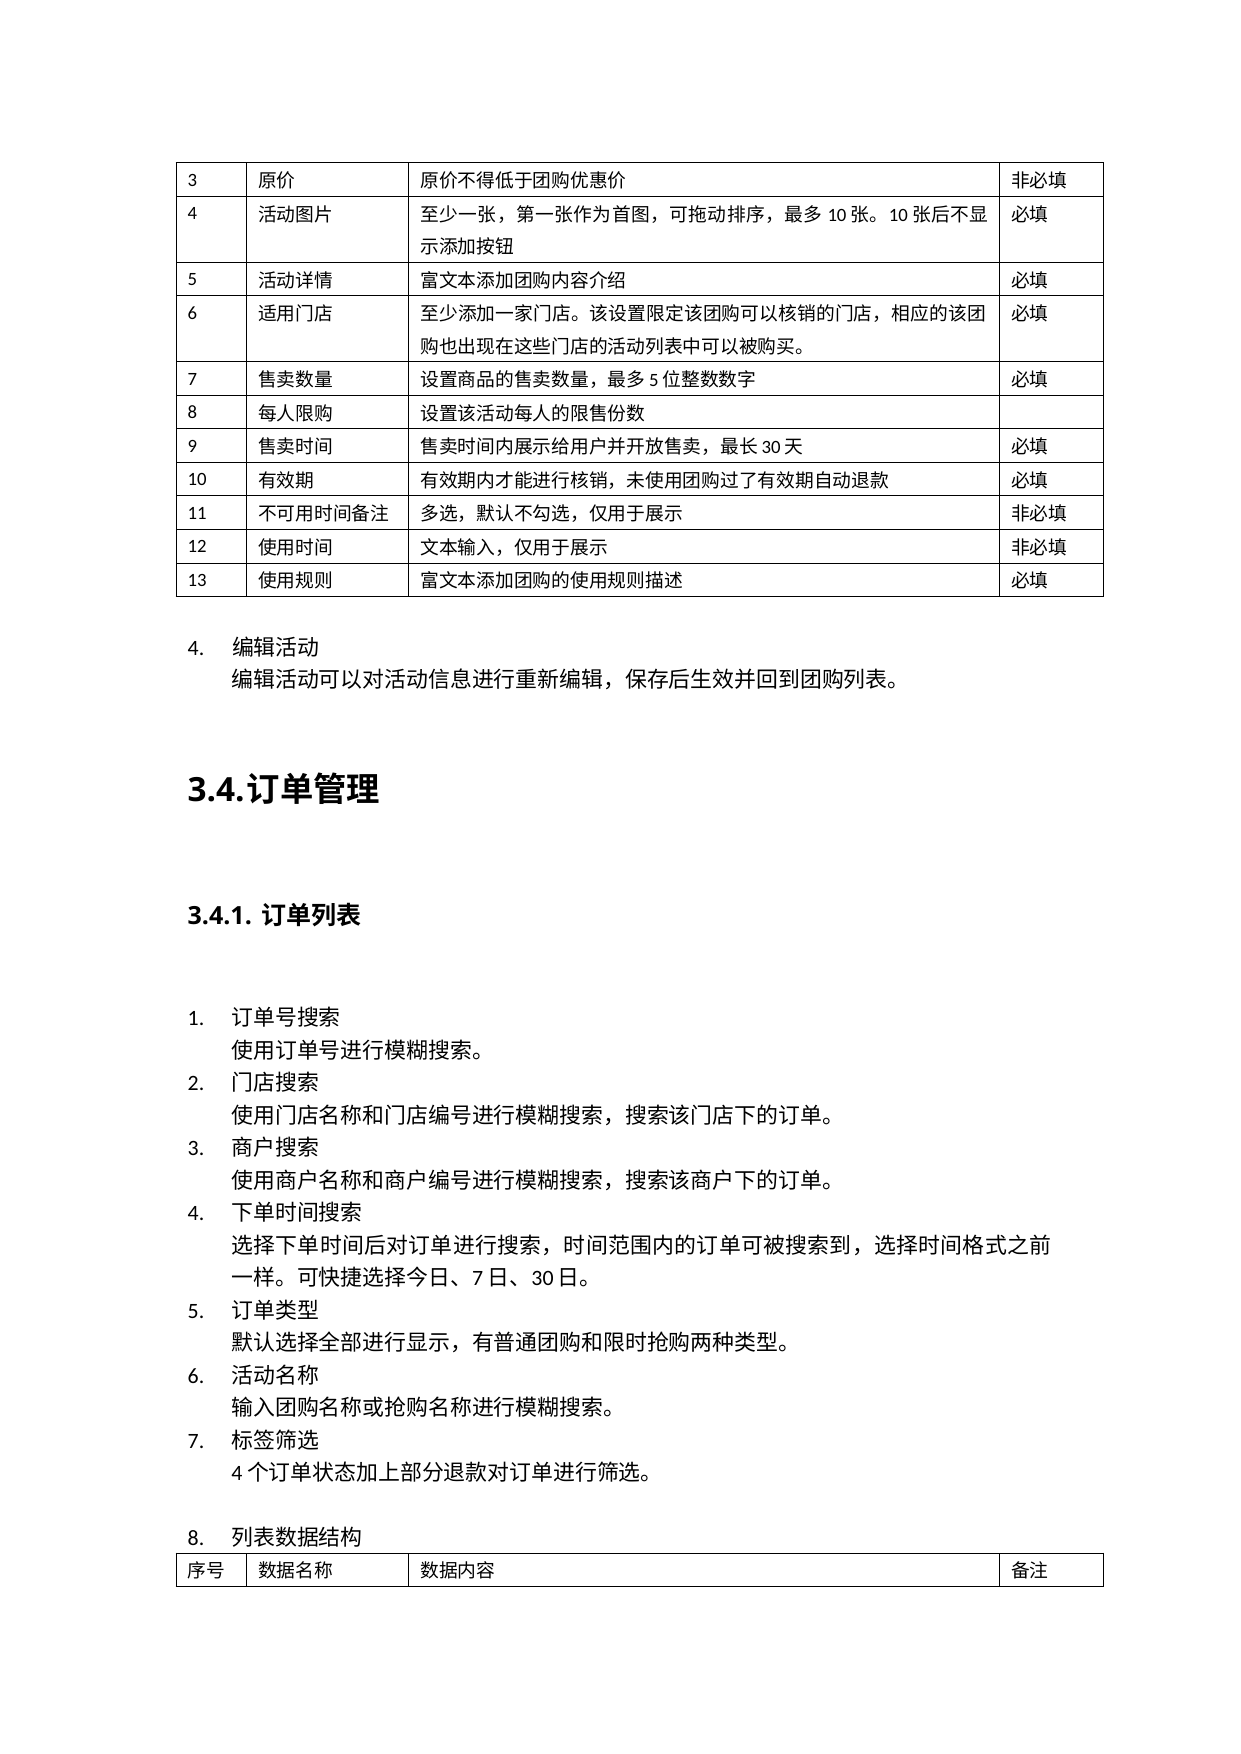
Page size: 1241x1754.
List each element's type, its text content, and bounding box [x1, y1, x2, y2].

list 标签筛选 [187, 1422, 1053, 1455]
table_cell 使用规则 [247, 564, 408, 596]
table_cell 售卖时间 [247, 429, 408, 462]
table_cell 售卖数量 [247, 362, 408, 395]
table_cell 3 [177, 163, 246, 196]
table_header 数据名称 [247, 1554, 408, 1586]
table_cell 设置商品的售卖数量，最多5位整数数字 [409, 362, 999, 395]
list 商户搜索 [187, 1130, 1053, 1162]
table_cell 适用门店 [247, 296, 408, 361]
table_cell 6 [177, 296, 246, 361]
text 编辑活动可以对活动信息进行重新编辑，保存后生效并回到团购列表。 [231, 662, 1053, 694]
table_cell 9 [177, 429, 246, 462]
table_cell 非必填 [1000, 163, 1103, 196]
list 活动名称 [187, 1357, 1053, 1390]
table_cell 必填 [1000, 429, 1103, 462]
table_cell 至少添加一家门店。该设置限定该团购可以核销的门店，相应的该团购也出现在这些门店的活动列表中可以被购买。 [409, 296, 999, 361]
table_cell 活动详情 [247, 263, 408, 295]
table_cell 必填 [1000, 362, 1103, 395]
table_cell 原价不得低于团购优惠价 [409, 163, 999, 196]
table_cell 售卖时间内展示给用户并开放售卖，最长30天 [409, 429, 999, 462]
text 默认选择全部进行显示，有普通团购和限时抢购两种类型。 [231, 1325, 1053, 1357]
table_header 备注 [1000, 1554, 1103, 1586]
list 门店搜索 [187, 1065, 1053, 1097]
list 订单类型 [187, 1292, 1053, 1325]
table_cell 必填 [1000, 463, 1103, 495]
text 使用订单号进行模糊搜索。 [231, 1032, 1053, 1065]
table_cell 原价 [247, 163, 408, 196]
table_header 数据内容 [409, 1554, 999, 1586]
table_cell 富文本添加团购内容介绍 [409, 263, 999, 295]
table_cell 4 [177, 197, 246, 262]
table_cell 活动图片 [247, 197, 408, 262]
table_cell 必填 [1000, 564, 1103, 596]
table_cell 有效期 [247, 463, 408, 495]
table_cell 必填 [1000, 296, 1103, 361]
text 输入团购名称或抢购名称进行模糊搜索。 [231, 1390, 1053, 1422]
table_cell 8 [177, 396, 246, 428]
list 订单号搜索 [187, 1000, 1053, 1032]
table_cell 11 [177, 496, 246, 529]
text 使用门店名称和门店编号进行模糊搜索，搜索该门店下的订单。 [231, 1097, 1053, 1130]
table_cell 必填 [1000, 197, 1103, 262]
subtitle 订单管理 [187, 754, 1053, 819]
table_cell 13 [177, 564, 246, 596]
table_cell 非必填 [1000, 530, 1103, 562]
table_cell [1000, 396, 1103, 428]
table_cell 12 [177, 530, 246, 562]
table_header 序号 [177, 1554, 246, 1586]
table_cell 必填 [1000, 263, 1103, 295]
table_cell 非必填 [1000, 496, 1103, 529]
table_cell 至少一张，第一张作为首图，可拖动排序，最多10张。10张后不显示添加按钮 [409, 197, 999, 262]
table_cell 10 [177, 463, 246, 495]
table_cell 5 [177, 263, 246, 295]
table_cell 7 [177, 362, 246, 395]
table_cell 多选，默认不勾选，仅用于展示 [409, 496, 999, 529]
table_cell 不可用时间备注 [247, 496, 408, 529]
list 列表数据结构 [187, 1520, 1053, 1552]
table_cell 设置该活动每人的限售份数 [409, 396, 999, 428]
table_cell 文本输入，仅用于展示 [409, 530, 999, 562]
list 下单时间搜索 [187, 1195, 1053, 1227]
text 选择下单时间后对订单进行搜索，时间范围内的订单可被搜索到，选择时间格式之前一样。可快捷选择今日、7日、30日。 [231, 1227, 1053, 1292]
table_cell 有效期内才能进行核销，未使用团购过了有效期自动退款 [409, 463, 999, 495]
text 4个订单状态加上部分退款对订单进行筛选。 [231, 1455, 1053, 1487]
text 使用商户名称和商户编号进行模糊搜索，搜索该商户下的订单。 [231, 1162, 1053, 1195]
table_cell 使用时间 [247, 530, 408, 562]
list 编辑活动 [187, 629, 1053, 662]
table_cell 富文本添加团购的使用规则描述 [409, 564, 999, 596]
table_cell 每人限购 [247, 396, 408, 428]
subtitle 订单列表 [187, 881, 1053, 946]
